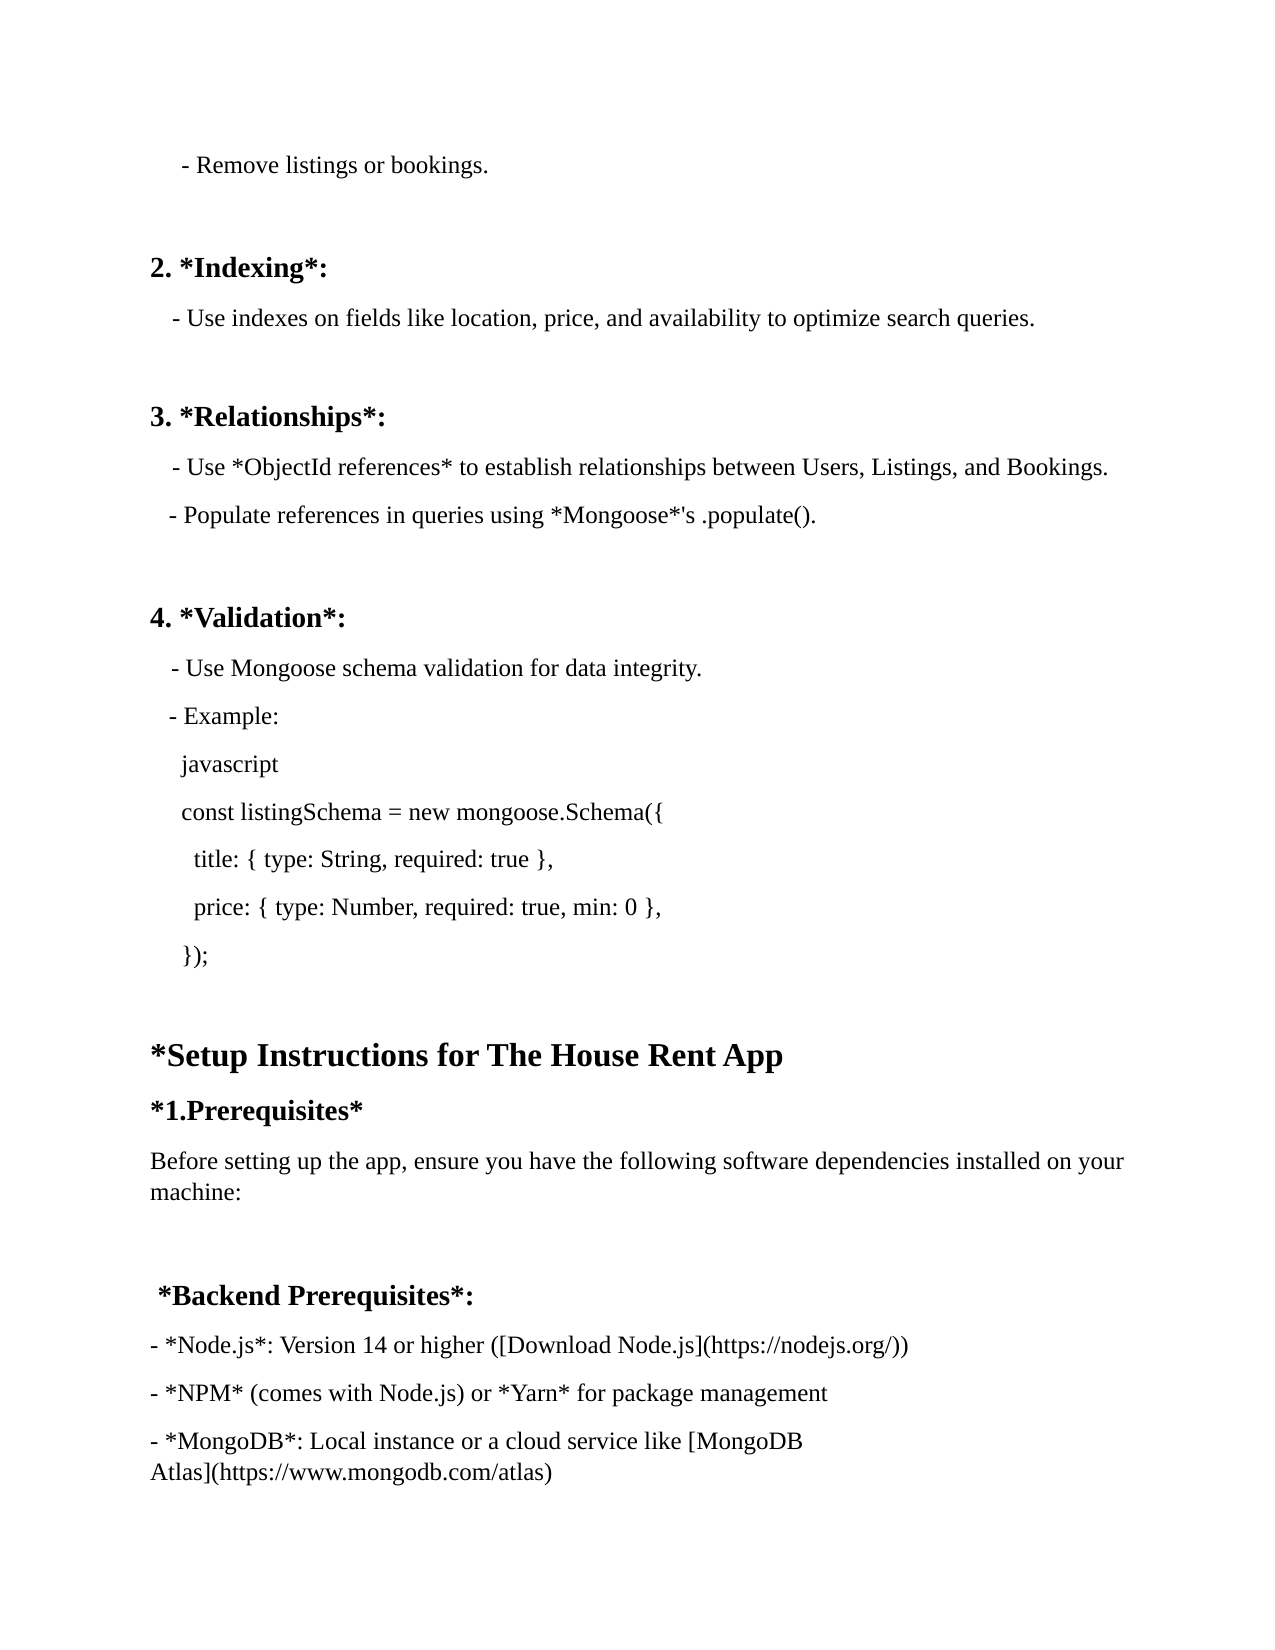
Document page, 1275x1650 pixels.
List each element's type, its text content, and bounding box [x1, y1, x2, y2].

text - *NPM* (comes with Node.js) or *Yarn* for package management [150, 1378, 1125, 1407]
text - Remove listings or bookings. [150, 150, 1125, 179]
text - Use Mongoose schema validation for data integrity. [150, 653, 1125, 682]
text - *MongoDB*: Local instance or a cloud service like [MongoDB Atlas](https://www.mongodb.com/atlas) [150, 1426, 1125, 1486]
text *Setup Instructions for The House Rent App [150, 1035, 1125, 1073]
text - Populate references in queries using *Mongoose*'s .populate(). [150, 500, 1125, 529]
text Before setting up the app, ensure you have the following software dependencies installed on your machine: [150, 1146, 1125, 1206]
text 3. *Relationships*: [150, 399, 1125, 433]
text *Backend Prerequisites*: [150, 1278, 1125, 1311]
text - Use indexes on fields like location, price, and availability to optimize search queries. [150, 303, 1125, 332]
text *1.Prerequisites* [150, 1093, 1125, 1127]
text - Use *ObjectId references* to establish relationships between Users, Listings, and Bookings. [150, 452, 1125, 481]
text javascript [150, 749, 1125, 778]
text - Example: [150, 701, 1125, 730]
text title: { type: String, required: true }, [150, 844, 1125, 873]
text - *Node.js*: Version 14 or higher ([Download Node.js](https://nodejs.org/)) [150, 1330, 1125, 1359]
text const listingSchema = new mongoose.Schema({ [150, 797, 1125, 825]
text 2. *Indexing*: [150, 251, 1125, 284]
text 4. *Validation*: [150, 600, 1125, 634]
text }); [150, 940, 1125, 968]
text price: { type: Number, required: true, min: 0 }, [150, 892, 1125, 921]
